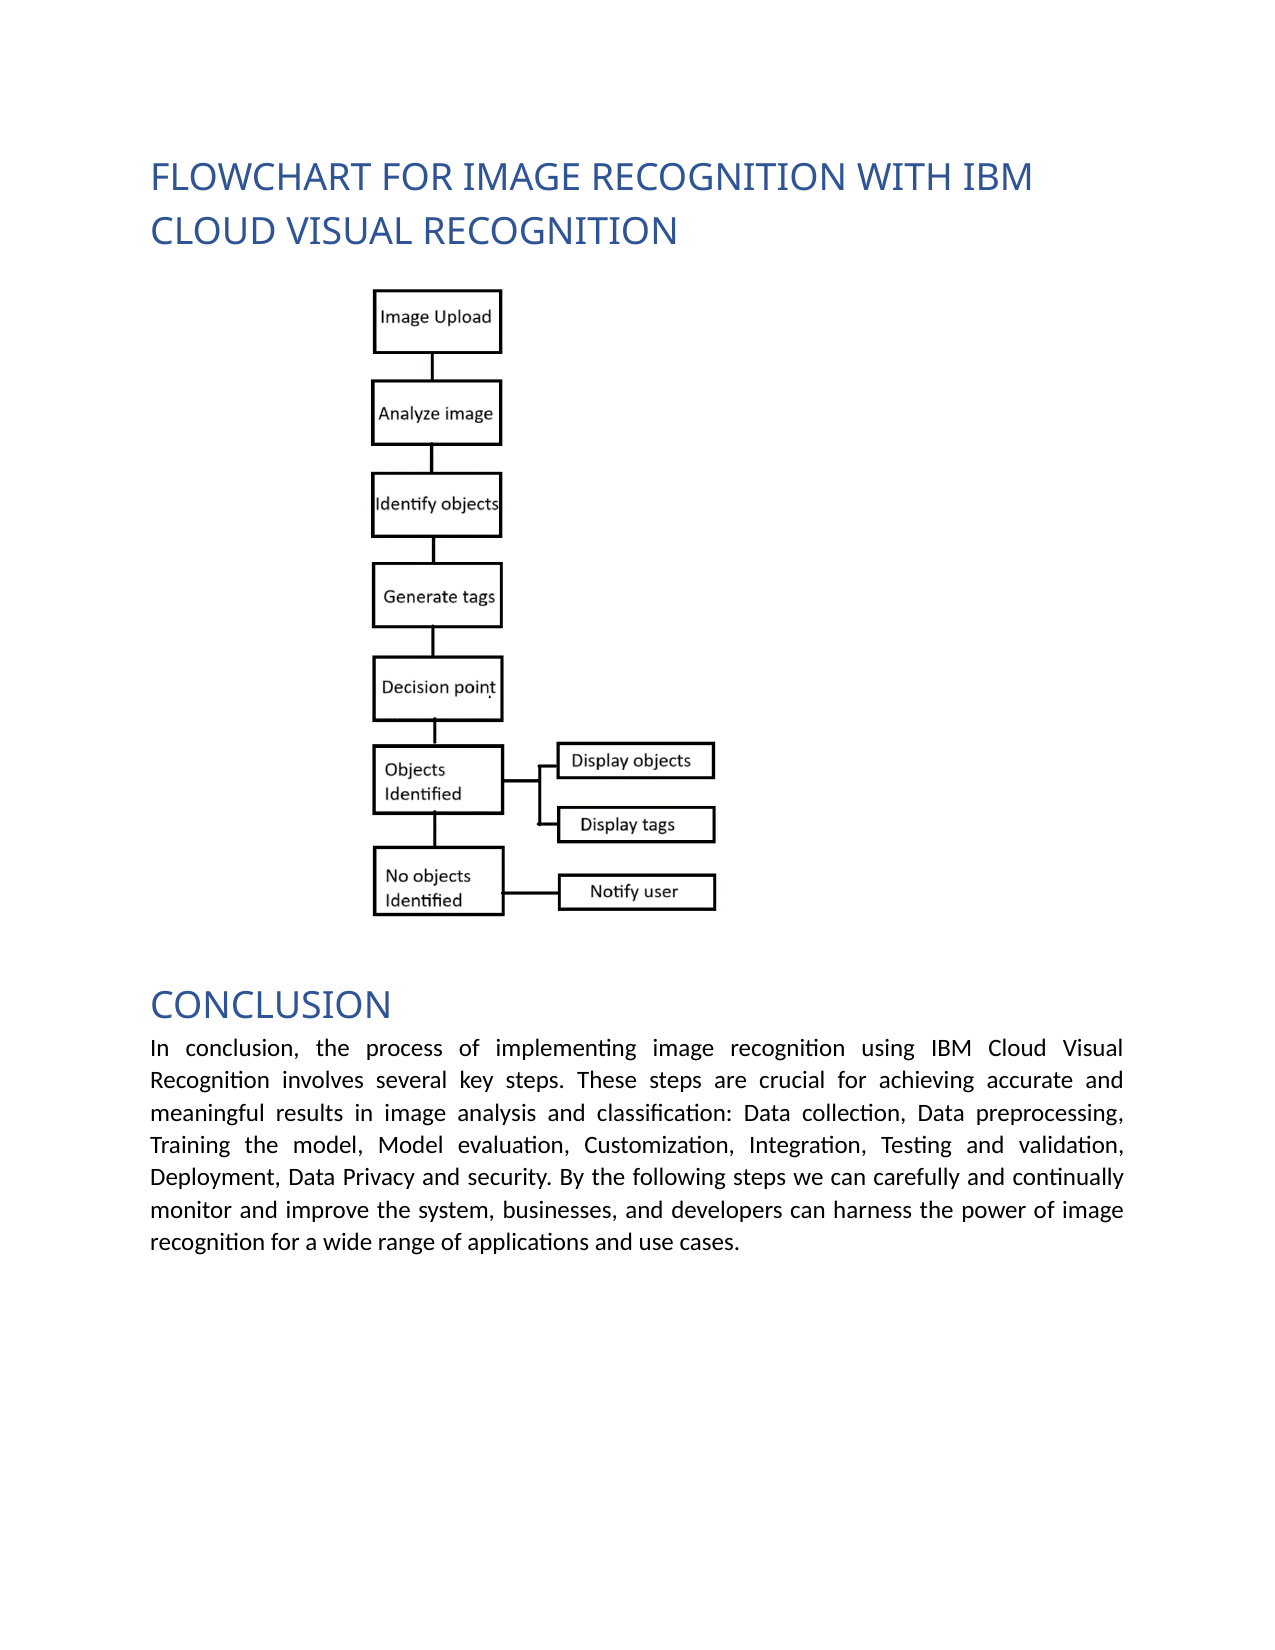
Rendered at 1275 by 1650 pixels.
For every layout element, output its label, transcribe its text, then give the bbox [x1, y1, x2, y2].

subtitle FLOWCHART FOR IMAGE RECOGNITION WITH IBM CLOUD VISUAL RECOGNITION [150, 150, 1125, 255]
text In conclusion, the process of implementing image recognition using IBM Cloud Visual Recognition involves several key steps. These steps are crucial for achieving accurate and meaningful results in image analysis and classification: Data collection, Data preprocessing, Training the model, Model evaluation, Customization, Integration, Testing and validation, Deployment, Data Privacy and security. By the following steps we can carefully and continually monitor and improve the system, businesses, and developers can harness the power of image recognition for a wide range of applications and use cases. [150, 1032, 1125, 1257]
subtitle CONCLUSION [150, 978, 1125, 1029]
picture [150, 261, 902, 952]
